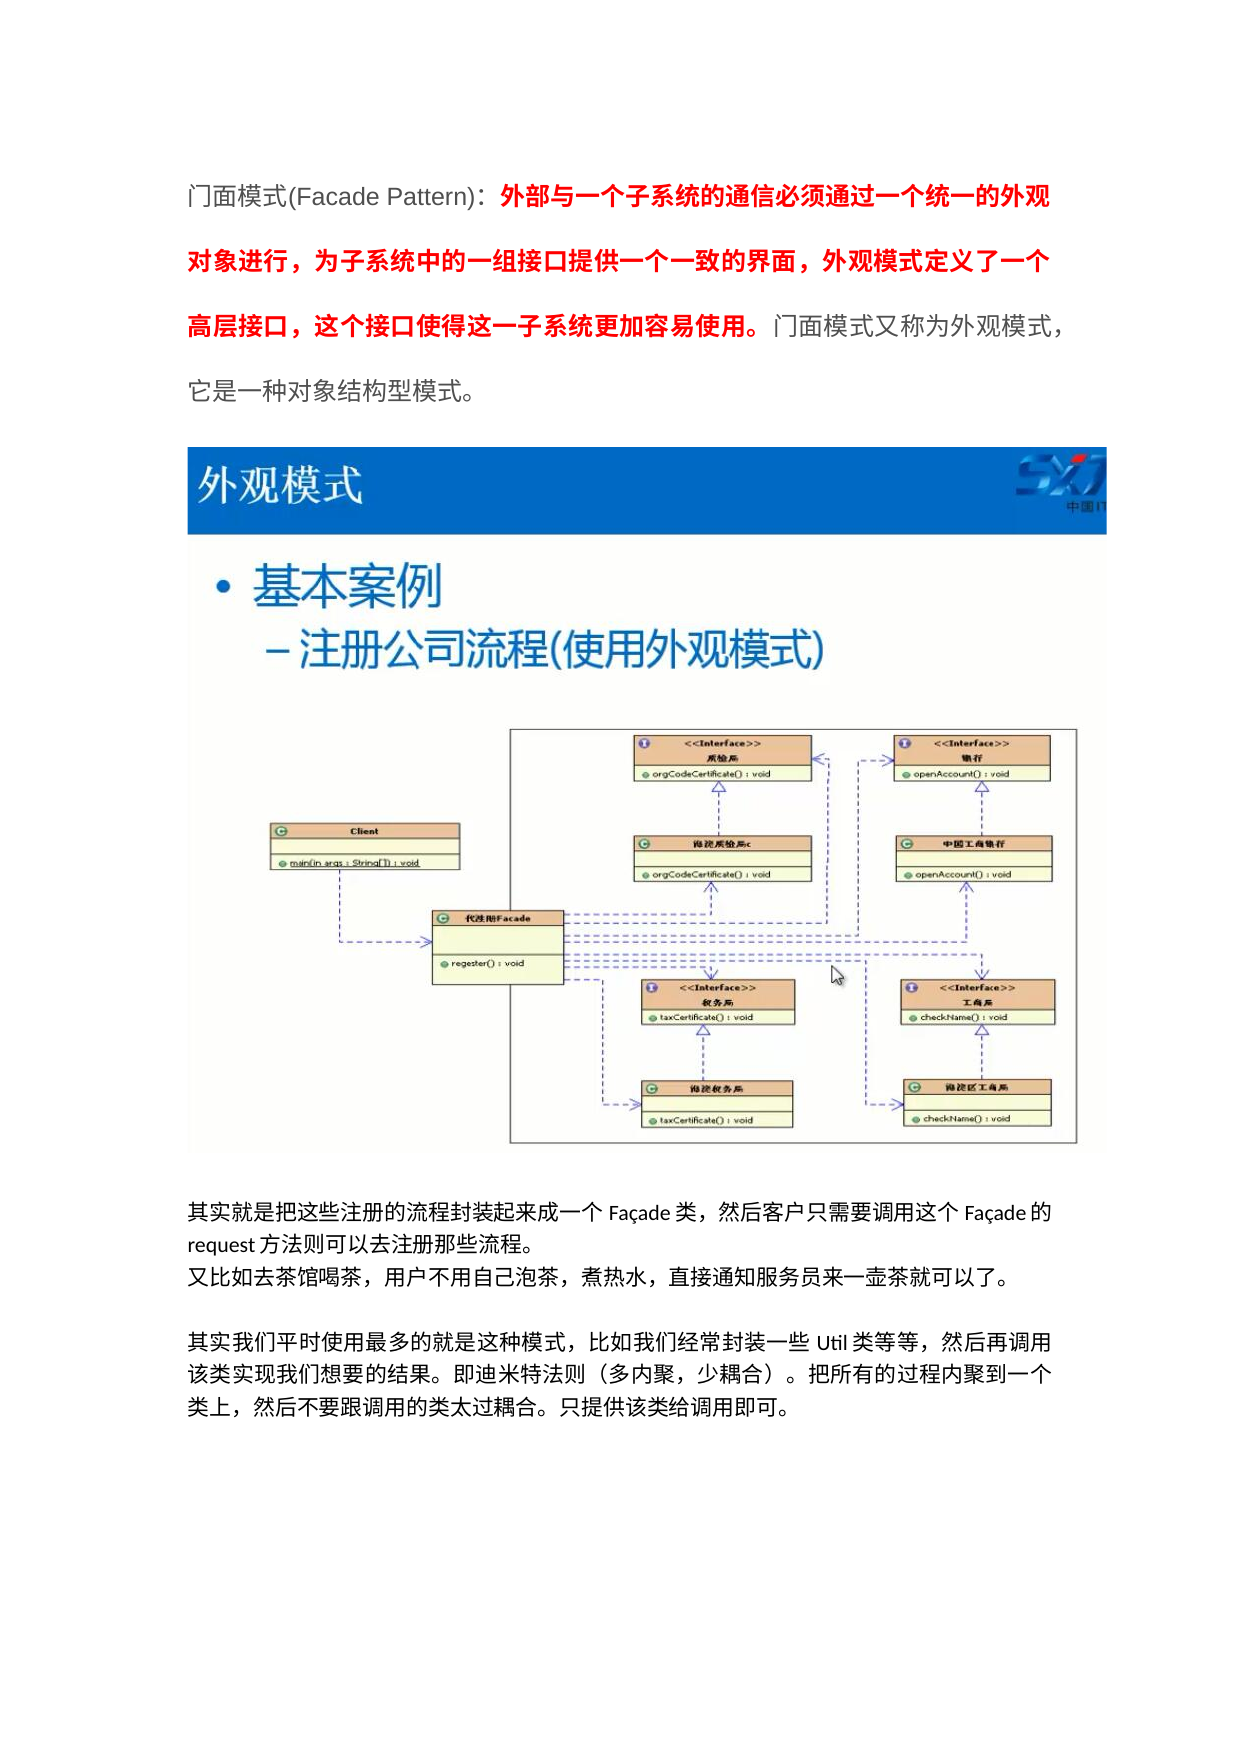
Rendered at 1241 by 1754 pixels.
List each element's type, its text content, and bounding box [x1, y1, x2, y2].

text 又比如去茶馆喝茶，用户不用自己泡茶，煮热水，直接通知服务员来一壶茶就可以了。 [187, 1259, 1053, 1292]
picture [187, 447, 1107, 1153]
text 门面模式(Facade Pattern)：外部与一个子系统的通信必须通过一个统一的外观对象进行，为子系统中的一组接口提供一个一致的界面，外观模式定义了一个高层接口，这个接口使得这一子系统更加容易使用。门面模式又称为外观模式，它是一种对象结构型模式。 [187, 162, 1053, 422]
text 其实就是把这些注册的流程封装起来成一个Façade类，然后客户只需要调用这个Façade的request方法则可以去注册那些流程。 [187, 1194, 1053, 1259]
text 其实我们平时使用最多的就是这种模式，比如我们经常封装一些Util类等等，然后再调用该类实现我们想要的结果。即迪米特法则（多内聚，少耦合）。把所有的过程内聚到一个类上，然后不要跟调用的类太过耦合。只提供该类给调用即可。 [187, 1324, 1053, 1422]
